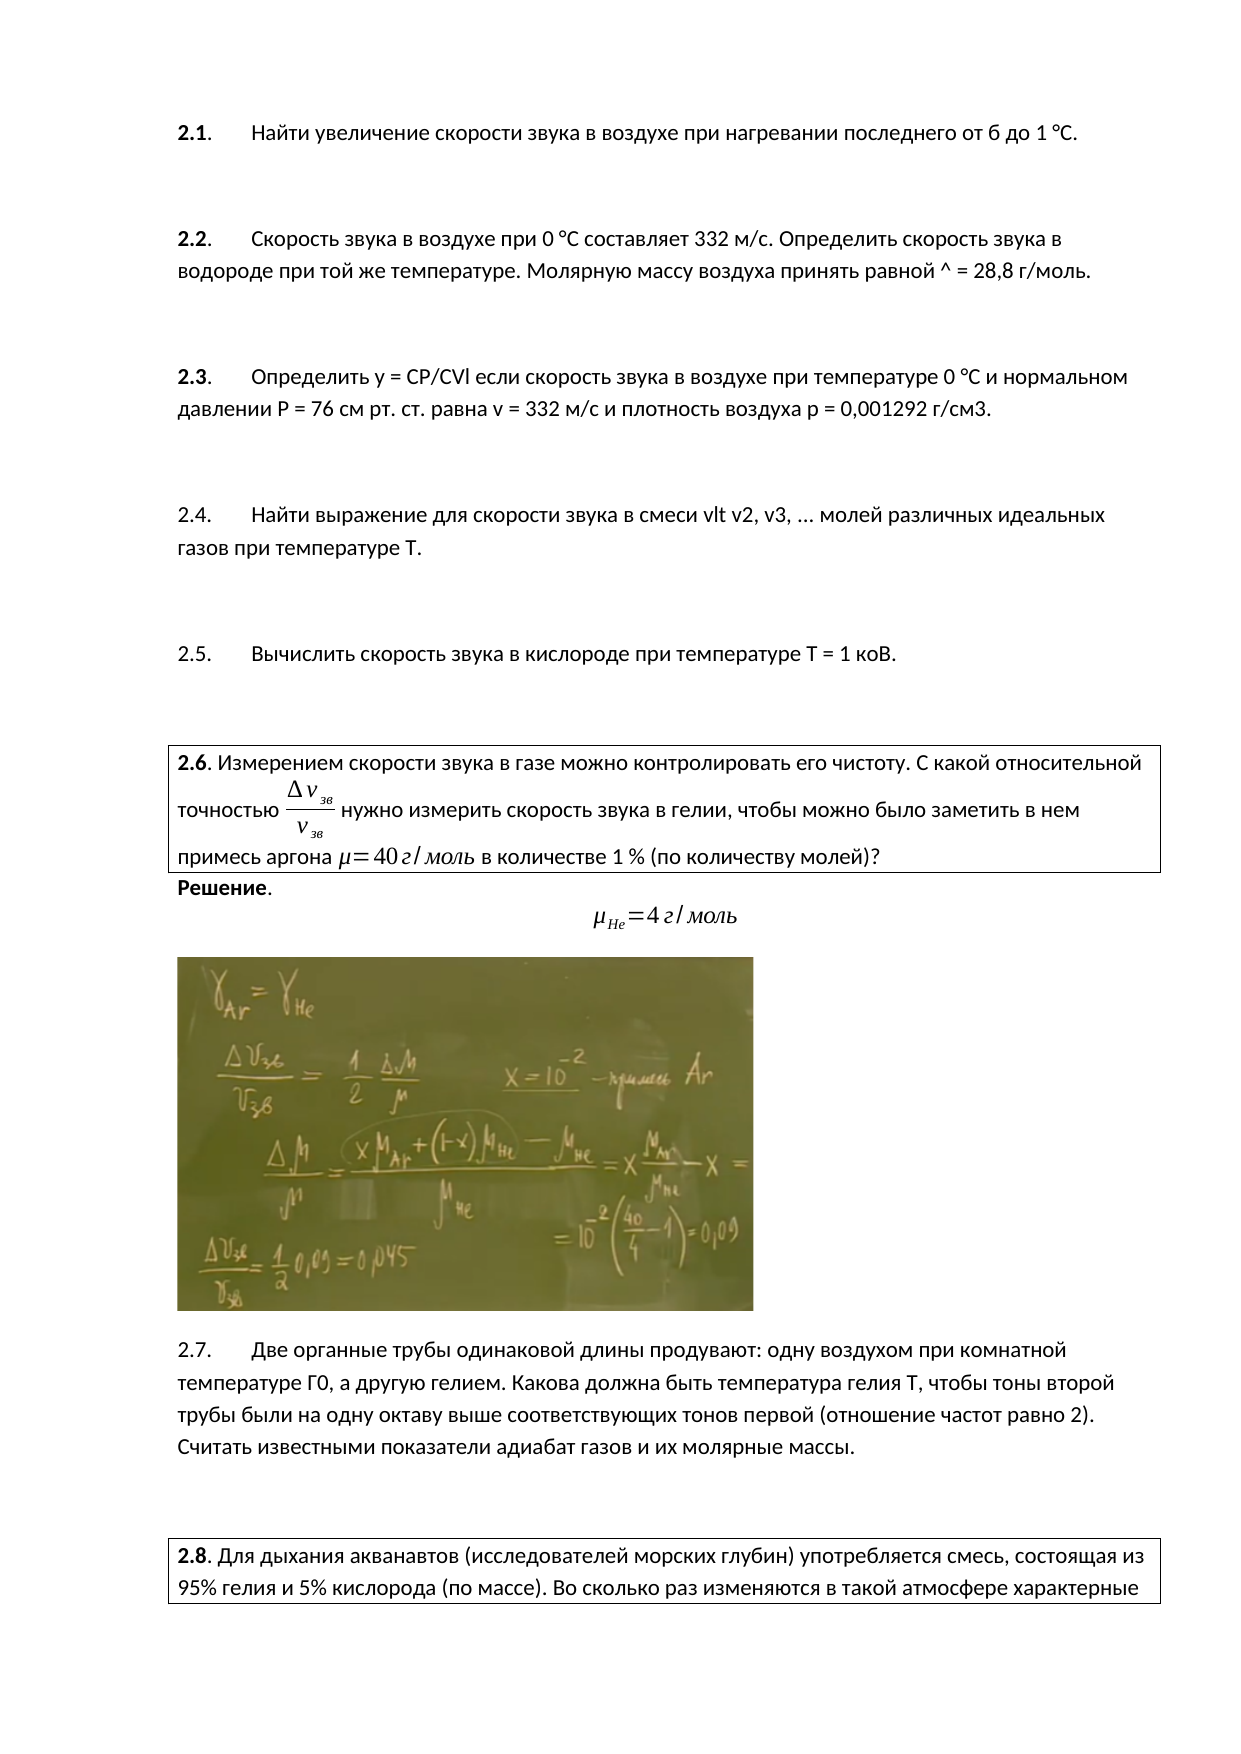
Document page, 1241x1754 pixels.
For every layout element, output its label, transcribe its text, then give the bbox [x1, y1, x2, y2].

text Решение. [177, 873, 1152, 902]
picture [177, 957, 754, 1311]
text 2.1. Найти увеличение скорости звука в воздухе при нагревании последнего от б до 1 °С. [177, 118, 1152, 146]
text 2.4. Найти выражение для скорости звука в смеси vlt v2, v3, ... молей различных идеальных газов при температуре Т. [177, 501, 1152, 561]
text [169, 1539, 1160, 1603]
text 2.3. Определить у = CP/CVl если скорость звука в воздухе при температуре 0 °С и нормальном давлении Р = 76 см рт. ст. равна v = 332 м/с и плотность воздуха р = 0,001292 г/см3. [177, 362, 1152, 423]
text 2.7. Две органные трубы одинаковой длины продувают: одну воздухом при комнатной температуре Г0, а другую гелием. Какова должна быть температура гелия Т, чтобы тоны второй трубы были на одну октаву выше соответствующих тонов первой (отношение частот равно 2). Считать известными показатели адиабат газов и их молярные массы. [177, 1336, 1152, 1460]
text 2.2. Скорость звука в воздухе при 0 °С составляет 332 м/с. Определить скорость звука в водороде при той же температуре. Молярную массу воздуха принять равной ^ = 28,8 г/моль. [177, 224, 1152, 284]
text 2.5. Вычислить скорость звука в кислороде при температуре Т = 1 коВ. [177, 639, 1152, 667]
text 2.6. Измерением скорости звука в газе можно контролировать его чистоту. С какой относительной точностью нужно измерить скорость звука в гелии, чтобы можно было заметить в нем примесь аргона в количестве 1 % (по количеству молей)? [169, 746, 1160, 872]
